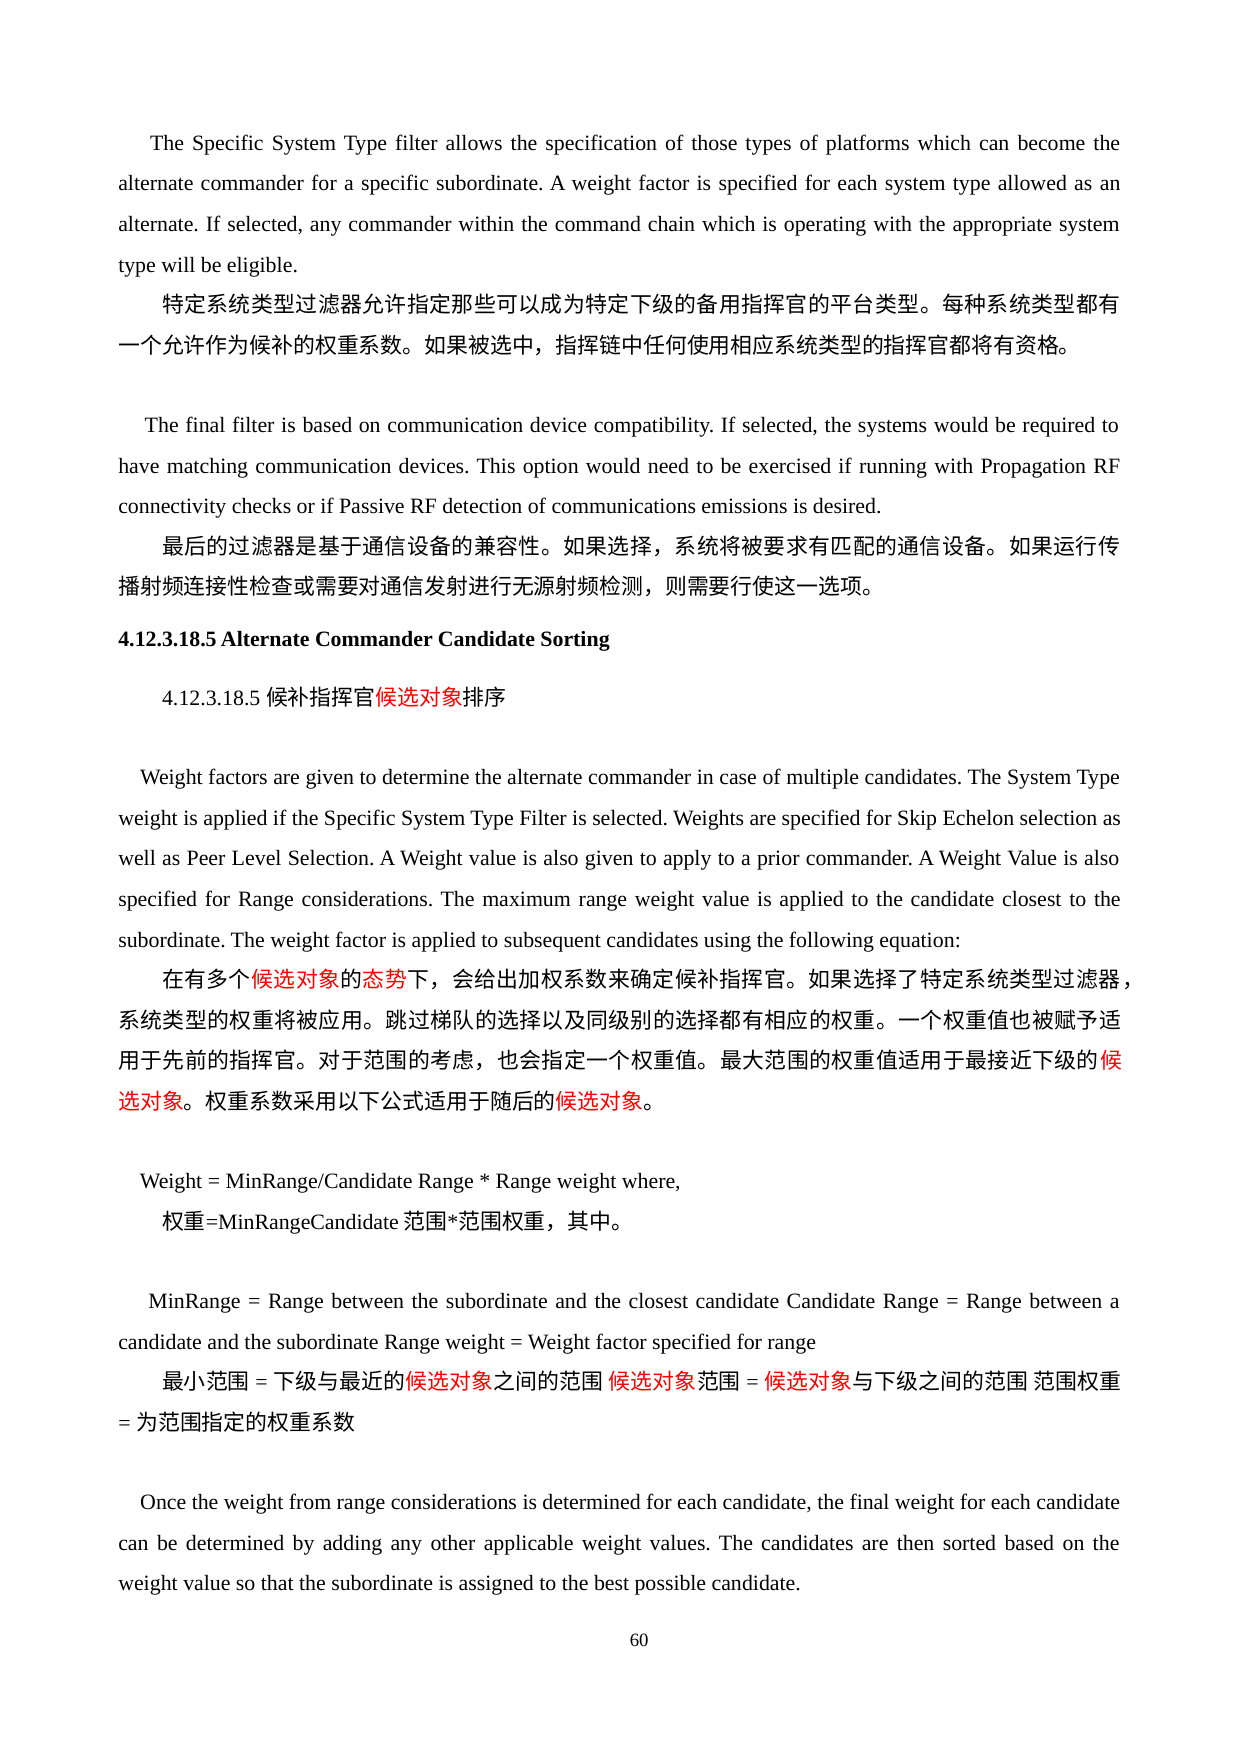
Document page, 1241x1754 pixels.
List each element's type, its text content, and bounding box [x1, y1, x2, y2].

text The final filter is based on communication device compatibility. If selected, the systems would be required to have matching communication devices. This option would need to be exercised if running with Propagation RF connectivity checks or if Passive RF detection of communications emissions is desired. [118, 368, 1122, 522]
text 特定系统类型过滤器允许指定那些可以成为特定下级的备用指挥官的平台类型。每种系统类型都有一个允许作为候补的权重系数。如果被选中，指挥链中任何使用相应系统类型的指挥官都将有资格。 [118, 287, 1122, 360]
subtitle 4.12.3.18.5 Alternate Commander Candidate Sorting [118, 622, 1122, 654]
text Weight = MinRange/Candidate Range * Range weight where, [118, 1124, 1122, 1197]
text 4.12.3.18.5 候补指挥官候选对象排序 [118, 679, 1122, 712]
text 权重=MinRangeCandidate范围*范围权重，其中。 [118, 1203, 1122, 1236]
text MinRange = Range between the subordinate and the closest candidate Candidate Range = Range between a candidate and the subordinate Range weight = Weight factor specified for range [118, 1244, 1122, 1358]
text Weight factors are given to determine the alternate commander in case of multiple candidates. The System Type weight is applied if the Specific System Type Filter is selected. Weights are specified for Skip Echelon selection as well as Peer Level Selection. A Weight value is also given to apply to a prior commander. A Weight Value is also specified for Range considerations. The maximum range weight value is applied to the candidate closest to the subordinate. The weight factor is applied to subsequent candidates using the following equation: [118, 720, 1122, 956]
text 最小范围 = 下级与最近的候选对象之间的范围 候选对象范围 = 候选对象与下级之间的范围 范围权重 = 为范围指定的权重系数 [118, 1364, 1122, 1437]
text 最后的过滤器是基于通信设备的兼容性。如果选择，系统将被要求有匹配的通信设备。如果运行传播射频连接性检查或需要对通信发射进行无源射频检测，则需要行使这一选项。 [118, 528, 1122, 601]
text 在有多个候选对象的态势下，会给出加权系数来确定候补指挥官。如果选择了特定系统类型过滤器，系统类型的权重将被应用。跳过梯队的选择以及同级别的选择都有相应的权重。一个权重值也被赋予适用于先前的指挥官。对于范围的考虑，也会指定一个权重值。最大范围的权重值适用于最接近下级的候选对象。权重系数采用以下公式适用于随后的候选对象。 [118, 962, 1122, 1116]
text Once the weight from range considerations is determined for each candidate, the final weight for each candidate can be determined by adding any other applicable weight values. The candidates are then sorted based on the weight value so that the subordinate is assigned to the best possible candidate. [118, 1445, 1122, 1599]
